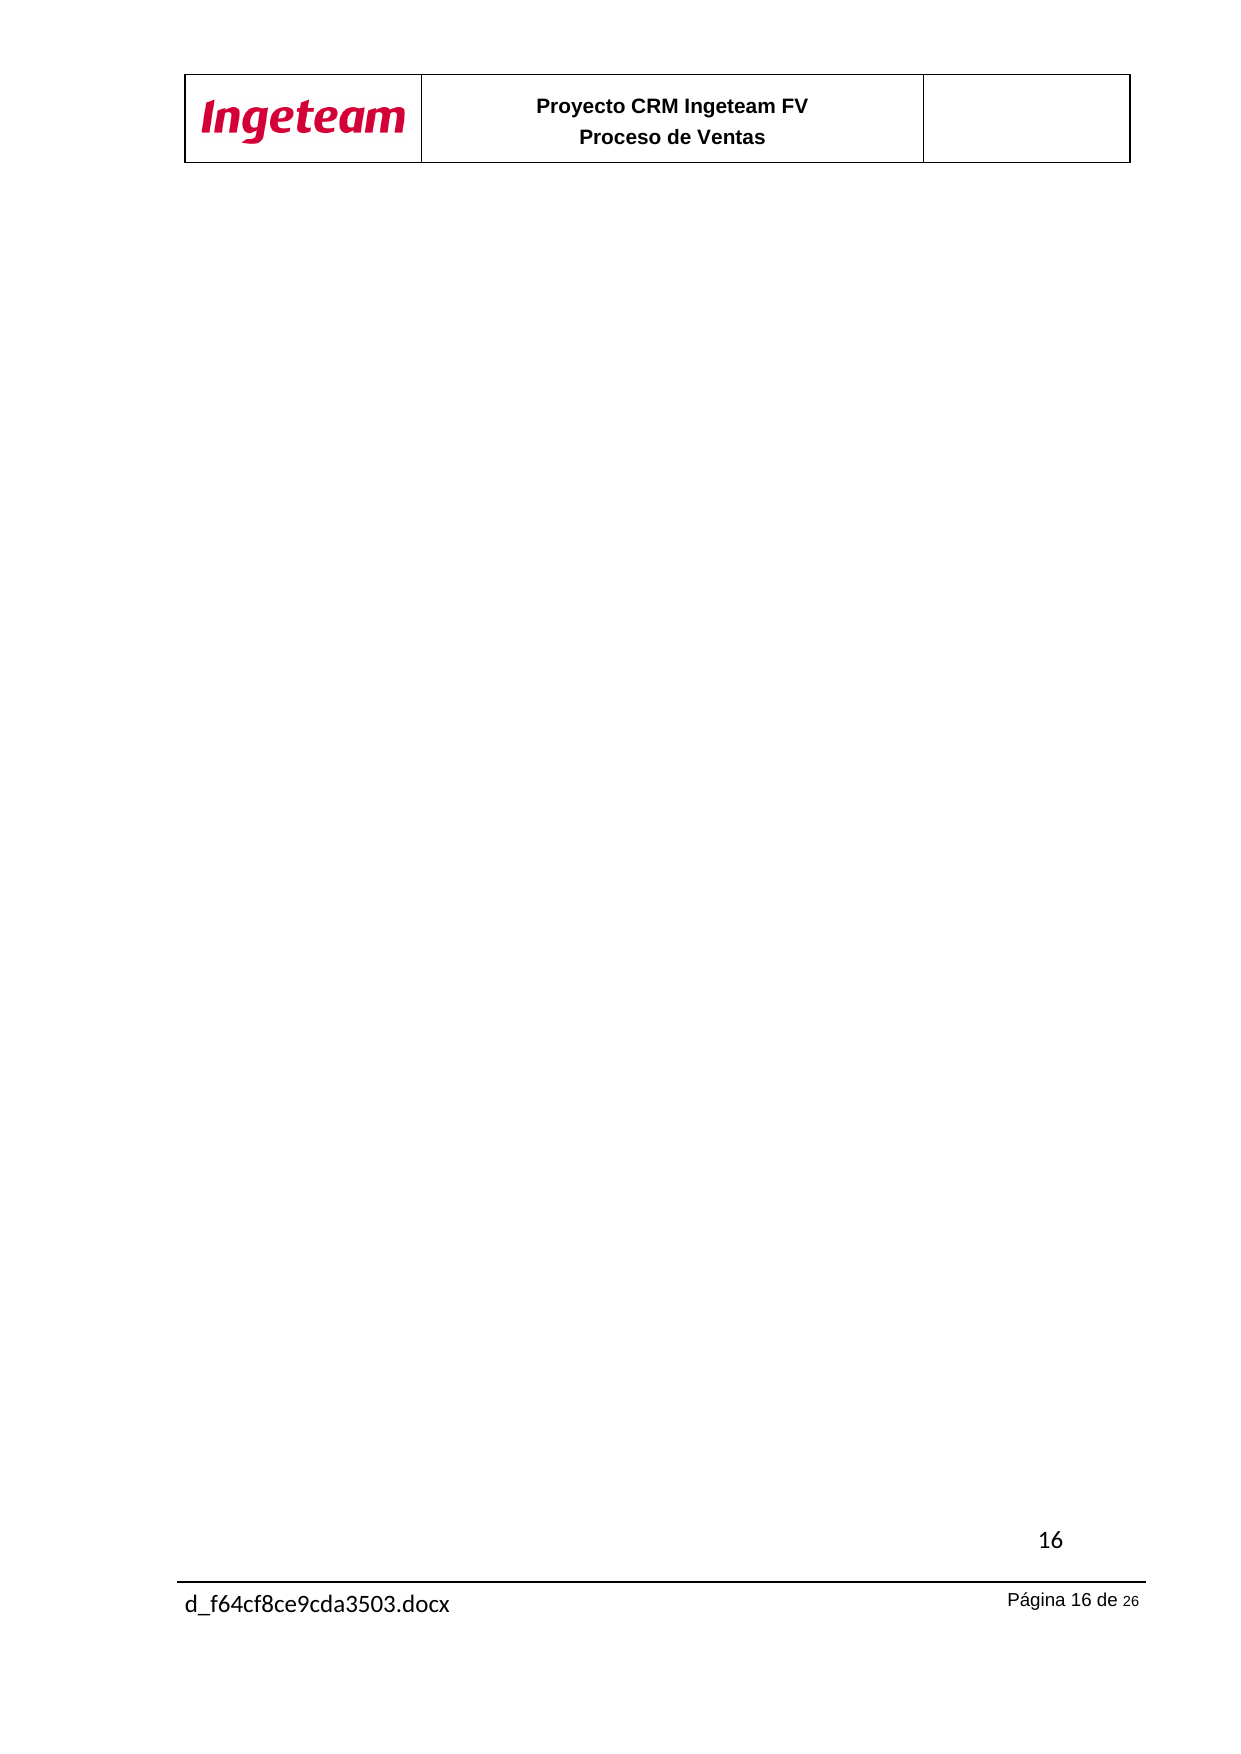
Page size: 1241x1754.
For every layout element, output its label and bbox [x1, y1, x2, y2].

picture [201, 99, 405, 144]
